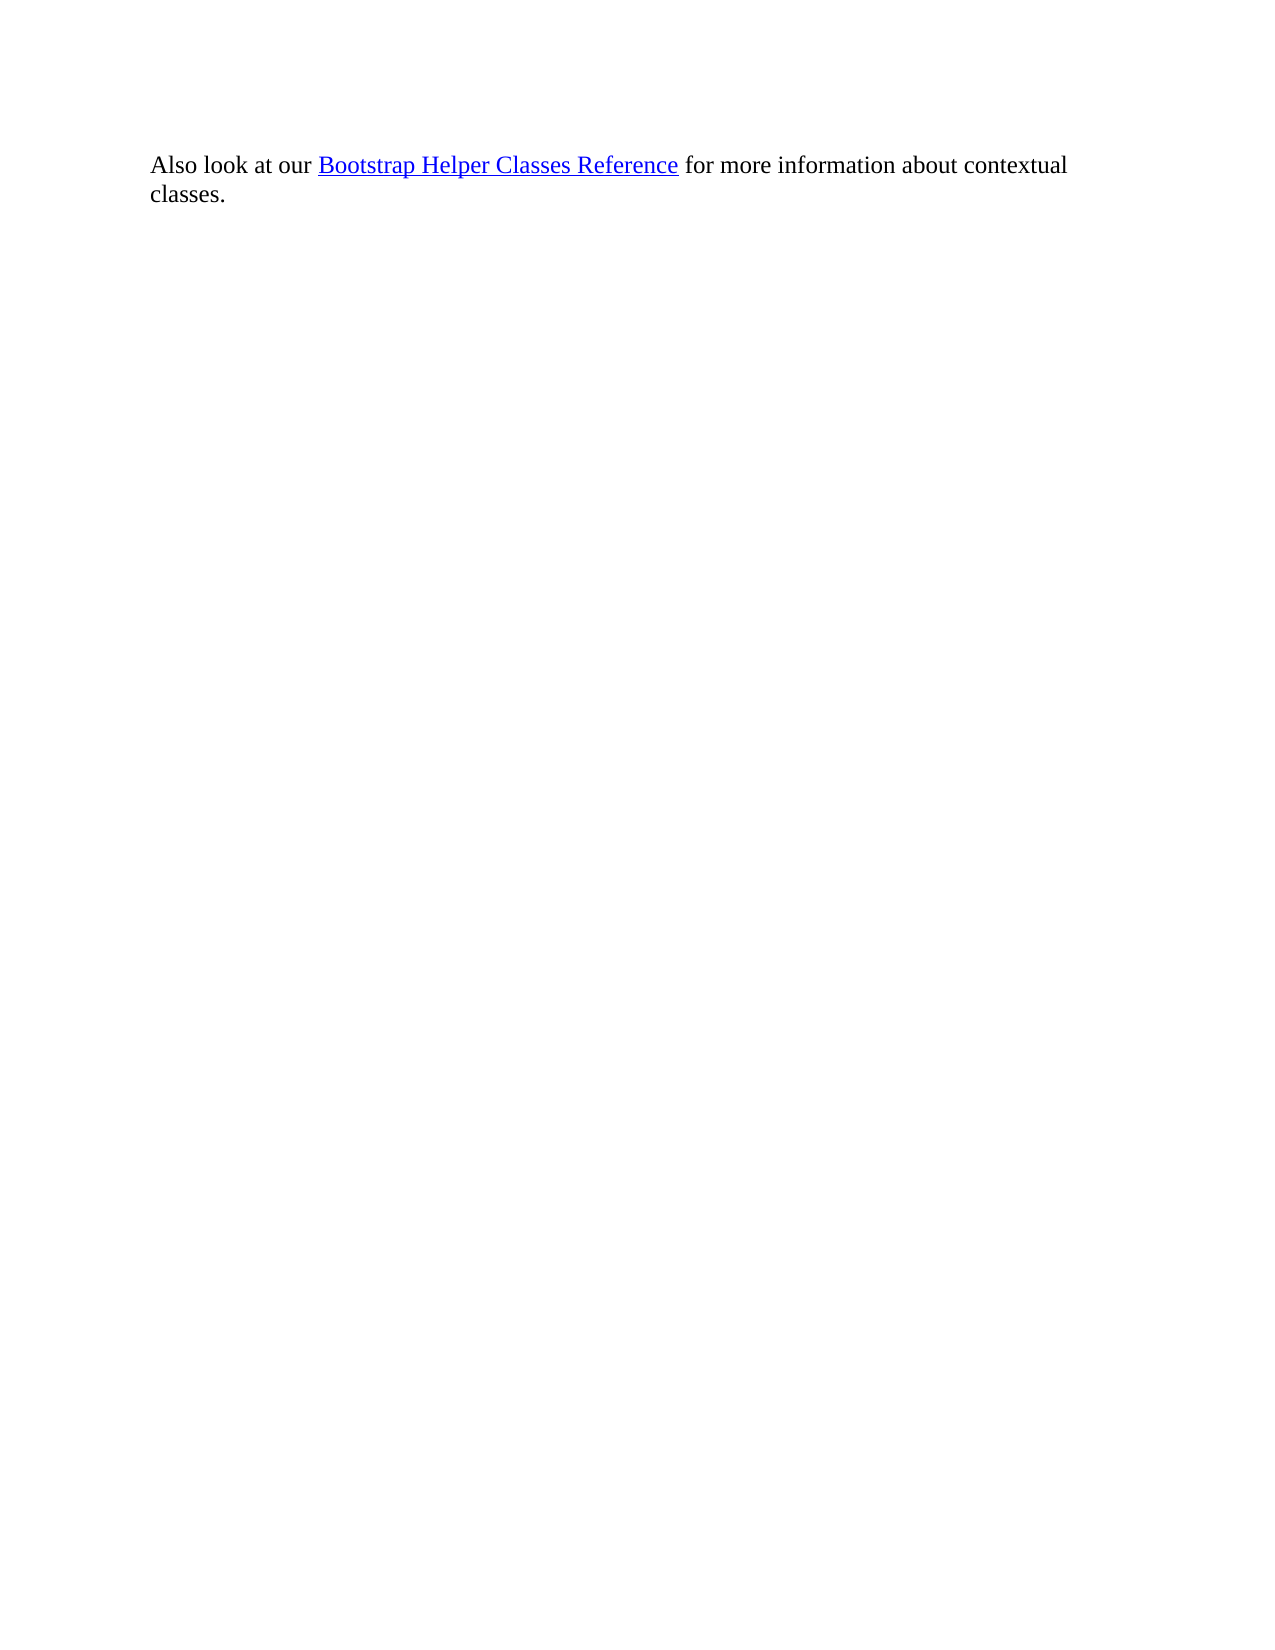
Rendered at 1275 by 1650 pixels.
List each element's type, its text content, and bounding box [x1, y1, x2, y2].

text Also look at our Bootstrap Helper Classes Reference for more information about contextual classes. [150, 150, 1125, 207]
